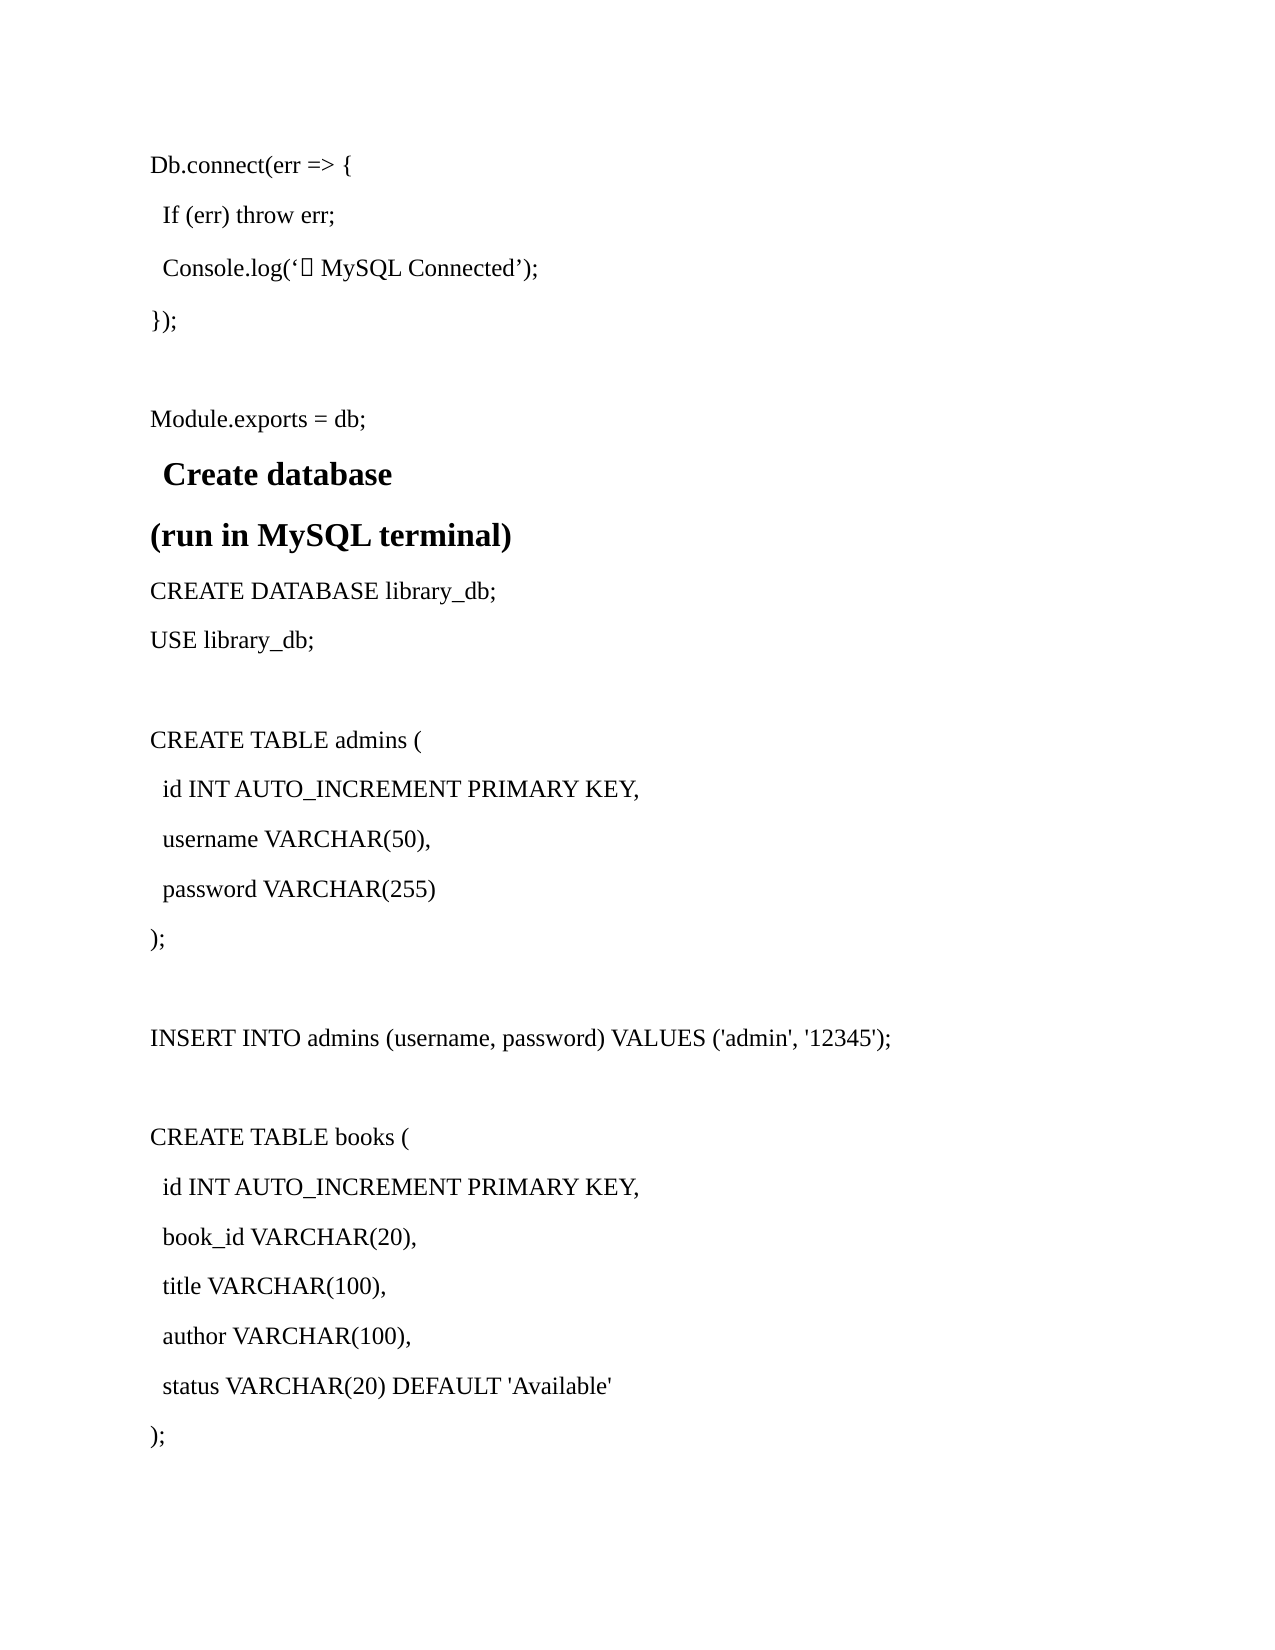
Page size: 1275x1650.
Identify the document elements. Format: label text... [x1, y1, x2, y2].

text username VARCHAR(50), [150, 824, 1125, 853]
text If (err) throw err; [150, 200, 1125, 228]
text Db.connect(err => { [150, 150, 1125, 179]
text CREATE DATABASE library_db; [150, 576, 1125, 604]
text id INT AUTO_INCREMENT PRIMARY KEY, [150, 1172, 1125, 1201]
text }); [150, 305, 1125, 334]
text USE library_db; [150, 625, 1125, 654]
text Create database [150, 454, 1125, 493]
text ); [150, 1420, 1125, 1449]
text ); [150, 923, 1125, 952]
text INSERT INTO admins (username, password) VALUES ('admin', '12345'); [150, 1023, 1125, 1052]
text CREATE TABLE books ( [150, 1122, 1125, 1151]
text (run in MySQL terminal) [150, 515, 1125, 553]
text CREATE TABLE admins ( [150, 725, 1125, 753]
text author VARCHAR(100), [150, 1321, 1125, 1350]
text book_id VARCHAR(20), [150, 1222, 1125, 1250]
text Console.log(‘✅ MySQL Connected’); [150, 249, 1125, 283]
text title VARCHAR(100), [150, 1271, 1125, 1300]
text Module.exports = db; [150, 404, 1125, 433]
text id INT AUTO_INCREMENT PRIMARY KEY, [150, 774, 1125, 803]
text password VARCHAR(255) [150, 874, 1125, 903]
text status VARCHAR(20) DEFAULT 'Available' [150, 1371, 1125, 1399]
